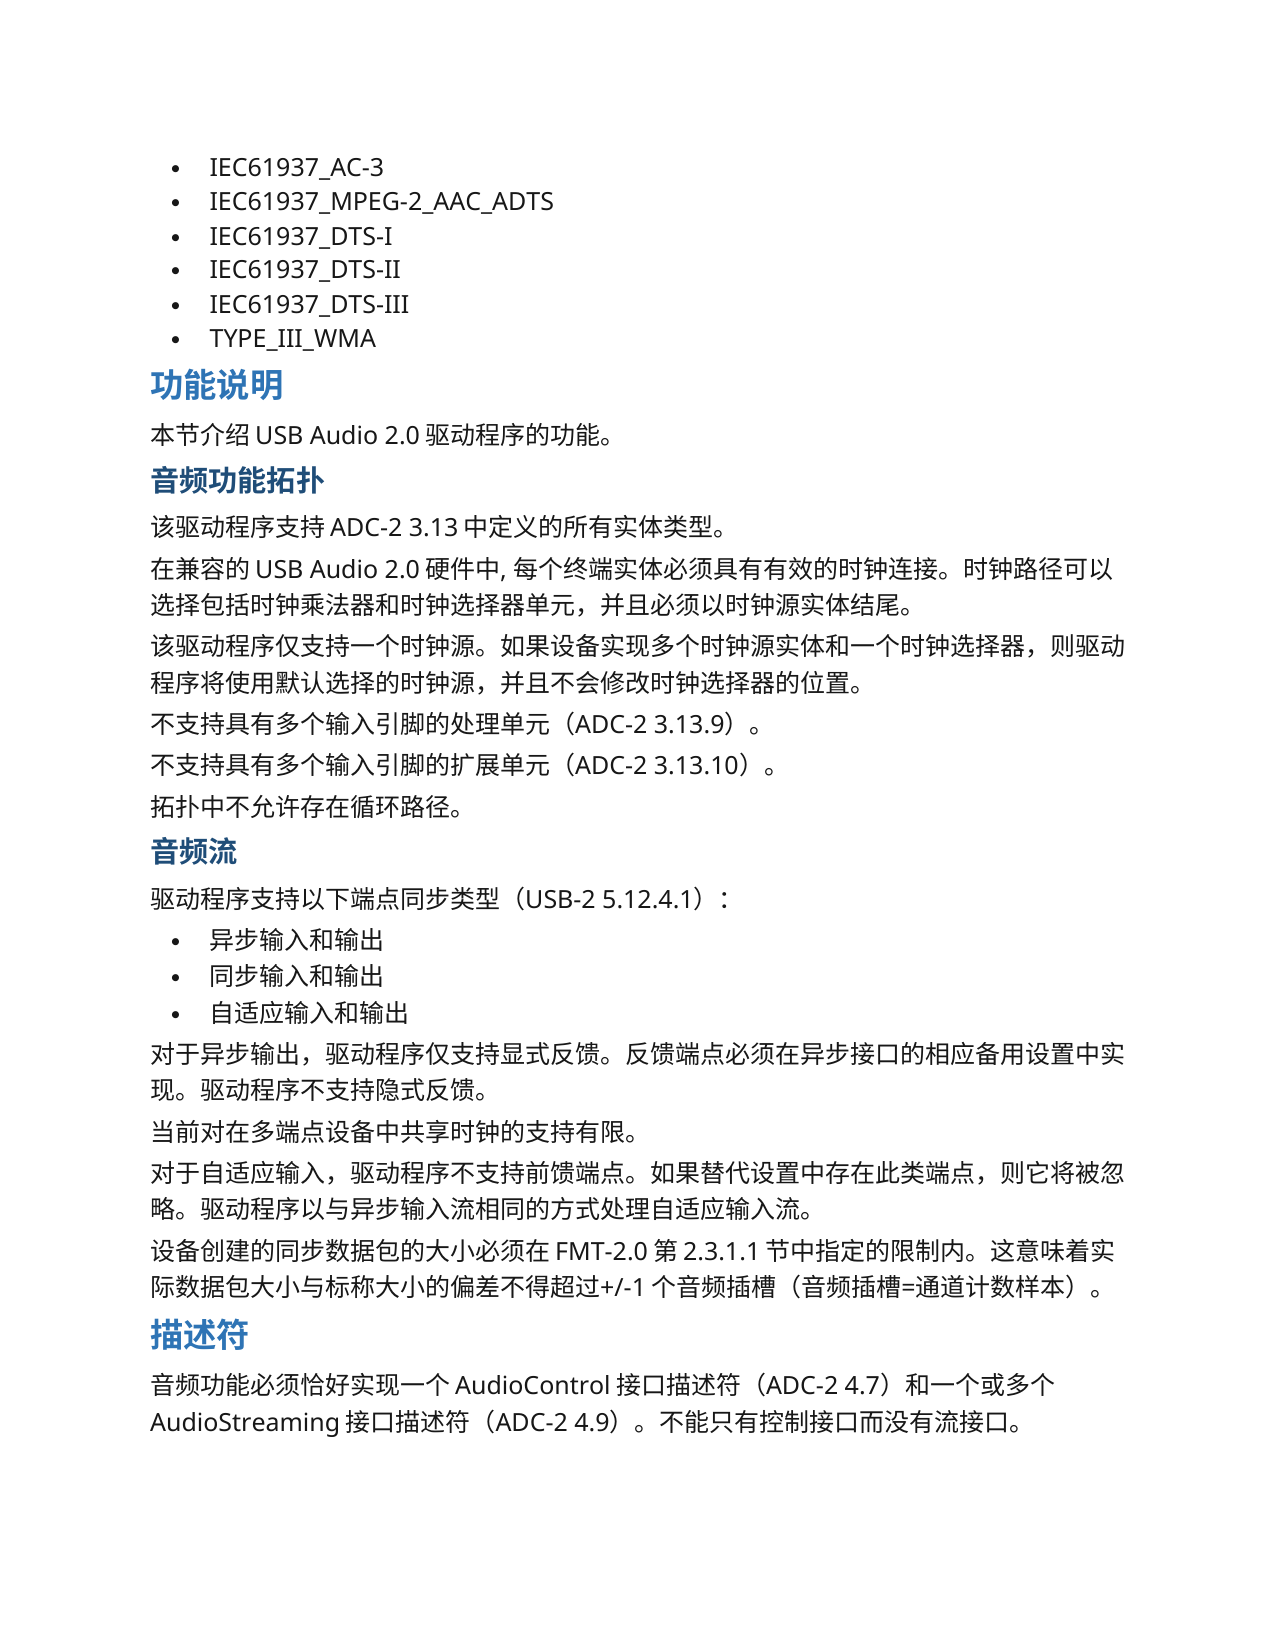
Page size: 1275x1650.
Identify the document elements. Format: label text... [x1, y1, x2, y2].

subtitle 描述符 [150, 1308, 1125, 1357]
text 在兼容的USB Audio 2.0硬件中, 每个终端实体必须具有有效的时钟连接。时钟路径可以选择包括时钟乘法器和时钟选择器单元，并且必须以时钟源实体结尾。 [150, 549, 1125, 622]
text 不支持具有多个输入引脚的处理单元（ADC-2 3.13.9）。 [150, 704, 1125, 741]
subtitle 功能说明 [150, 358, 1125, 407]
text 对于自适应输入，驱动程序不支持前馈端点。如果替代设置中存在此类端点，则它将被忽略。驱动程序以与异步输入流相同的方式处理自适应输入流。 [150, 1153, 1125, 1226]
list IEC61937_AC-3 [172, 150, 1125, 184]
text 该驱动程序支持ADC-2 3.13中定义的所有实体类型。 [150, 508, 1125, 544]
list TYPE_III_WMA [172, 320, 1125, 354]
text 对于异步输出，驱动程序仅支持显式反馈。反馈端点必须在异步接口的相应备用设置中实现。驱动程序不支持隐式反馈。 [150, 1034, 1125, 1107]
list IEC61937_DTS-I [172, 218, 1125, 252]
text 驱动程序支持以下端点同步类型（USB-2 5.12.4.1）： [150, 879, 1125, 915]
list IEC61937_DTS-II [172, 252, 1125, 286]
list IEC61937_DTS-III [172, 286, 1125, 320]
subtitle 音频功能拓扑 [150, 457, 1125, 499]
list 同步输入和输出 [172, 957, 1125, 993]
text 音频功能必须恰好实现一个AudioControl接口描述符（ADC-2 4.7）和一个或多个AudioStreaming接口描述符（ADC-2 4.9）。不能只有控制接口而没有流接口。 [150, 1366, 1125, 1438]
list 自适应输入和输出 [172, 993, 1125, 1029]
text 本节介绍USB Audio 2.0驱动程序的功能。 [150, 416, 1125, 452]
text 不支持具有多个输入引脚的扩展单元（ADC-2 3.13.10）。 [150, 746, 1125, 782]
list IEC61937_MPEG-2_AAC_ADTS [172, 184, 1125, 218]
text 设备创建的同步数据包的大小必须在FMT-2.0第2.3.1.1节中指定的限制内。这意味着实际数据包大小与标称大小的偏差不得超过+/-1个音频插槽（音频插槽=通道计数样本）。 [150, 1231, 1125, 1303]
subtitle 音频流 [150, 828, 1125, 871]
text 当前对在多端点设备中共享时钟的支持有限。 [150, 1112, 1125, 1148]
list 异步输入和输出 [172, 921, 1125, 957]
text 拓扑中不允许存在循环路径。 [150, 787, 1125, 823]
text 该驱动程序仅支持一个时钟源。如果设备实现多个时钟源实体和一个时钟选择器，则驱动程序将使用默认选择的时钟源，并且不会修改时钟选择器的位置。 [150, 627, 1125, 699]
